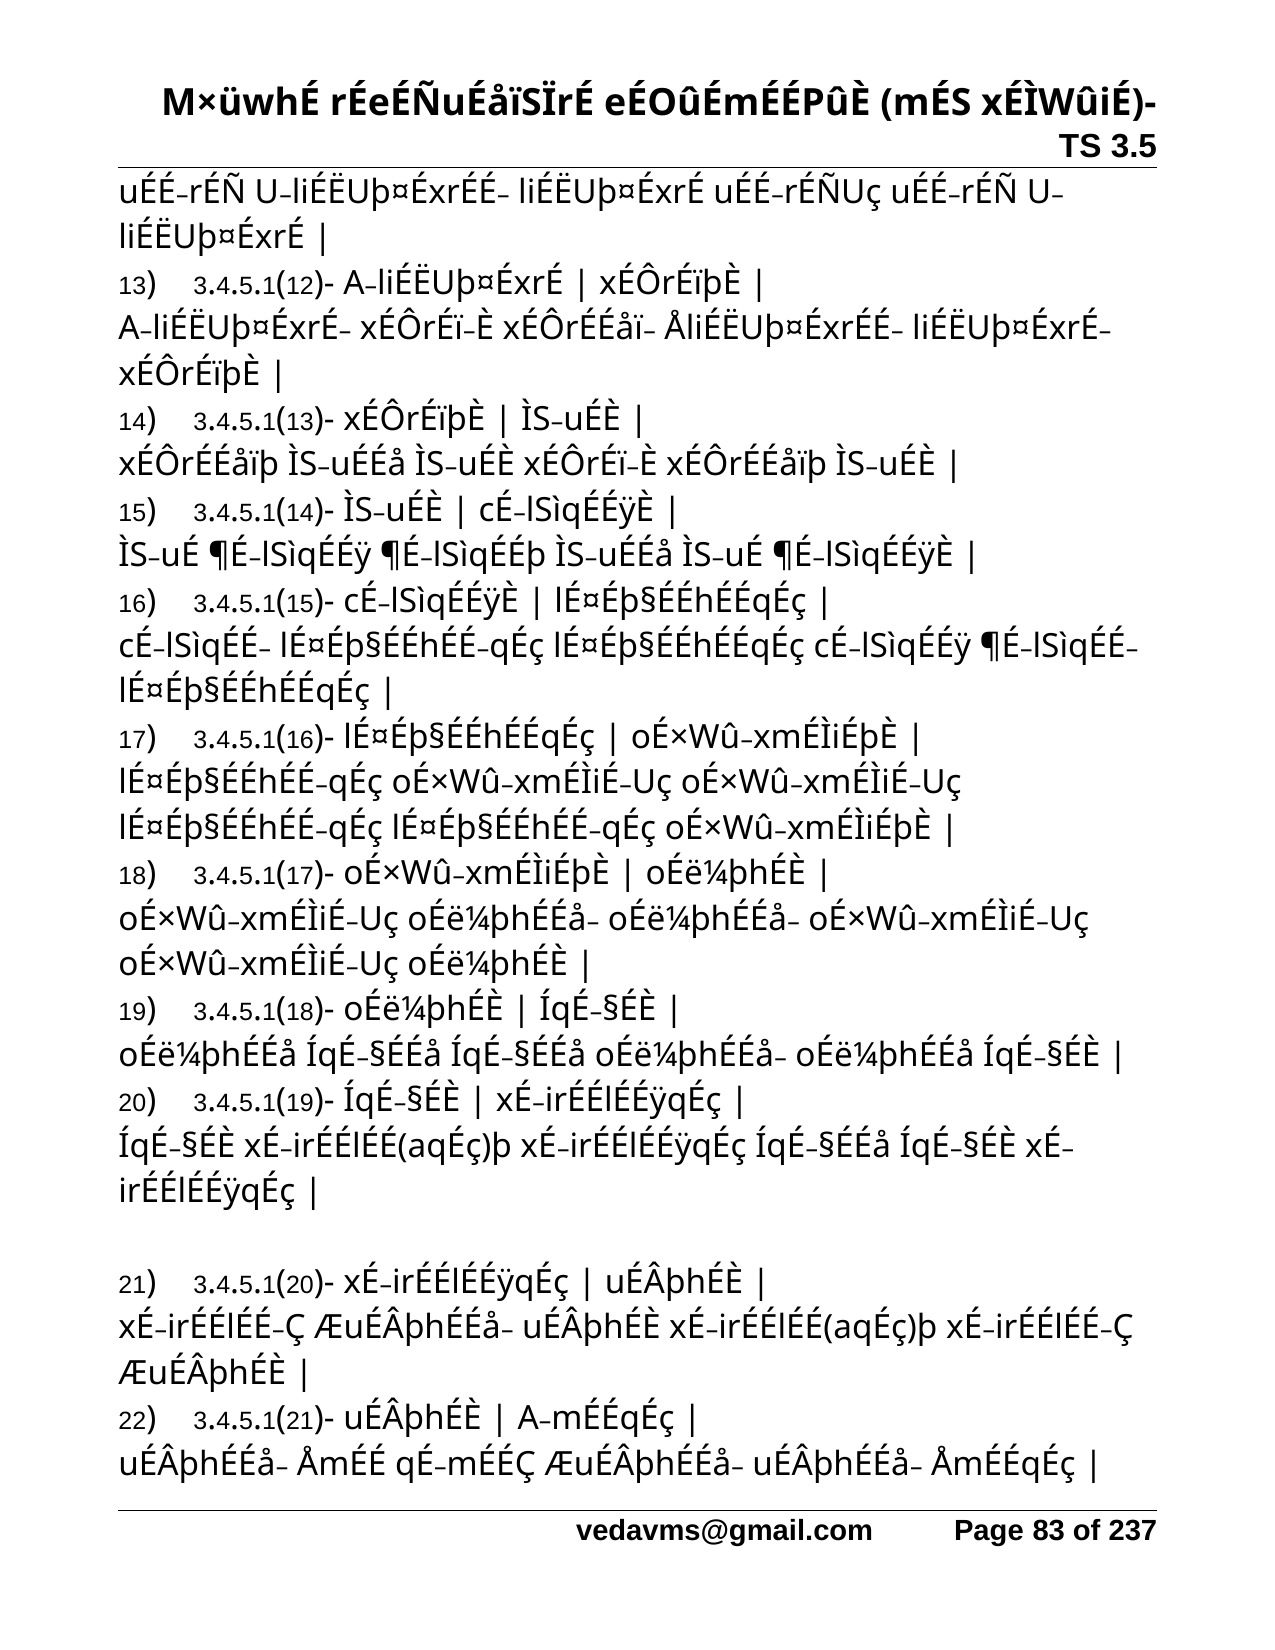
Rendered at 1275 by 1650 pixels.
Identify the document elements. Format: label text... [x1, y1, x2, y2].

text uÉÉ–rÉÑ U–liÉËUþ¤ÉxrÉÉ– liÉËUþ¤ÉxrÉ uÉÉ–rÉÑUç uÉÉ–rÉÑ U–liÉËUþ¤ÉxrÉ | [118, 168, 1157, 258]
text xÉÔrÉÉåïþ ÌS–uÉÉå ÌS–uÉÈ xÉÔrÉï–È xÉÔrÉÉåïþ ÌS–uÉÈ | [118, 440, 1157, 486]
text xÉ–irÉÉlÉÉ–Ç ÆuÉÂþhÉÉå– uÉÂþhÉÈ xÉ–irÉÉlÉÉ(aqÉç)þ xÉ–irÉÉlÉÉ–Ç ÆuÉÂþhÉÈ | [118, 1303, 1157, 1394]
text ÌS–uÉ ¶É–lSìqÉÉÿ ¶É–lSìqÉÉþ ÌS–uÉÉå ÌS–uÉ ¶É–lSìqÉÉÿÈ | [118, 531, 1157, 576]
text oÉ×Wû–xmÉÌiÉ–Uç oÉë¼þhÉÉå– oÉë¼þhÉÉå– oÉ×Wû–xmÉÌiÉ–Uç oÉ×Wû–xmÉÌiÉ–Uç oÉë¼þhÉÈ | [118, 894, 1157, 985]
text 22) 3.4.5.1(21)- uÉÂþhÉÈ | A–mÉÉqÉç | [118, 1394, 1157, 1439]
text 14) 3.4.5.1(13)- xÉÔrÉïþÈ | ÌS–uÉÈ | [118, 395, 1157, 440]
text ÍqÉ–§ÉÈ xÉ–irÉÉlÉÉ(aqÉç)þ xÉ–irÉÉlÉÉÿqÉç ÍqÉ–§ÉÉå ÍqÉ–§ÉÈ xÉ–irÉÉlÉÉÿqÉç | [118, 1121, 1157, 1212]
text cÉ–lSìqÉÉ– lÉ¤Éþ§ÉÉhÉÉ–qÉç lÉ¤Éþ§ÉÉhÉÉqÉç cÉ–lSìqÉÉÿ ¶É–lSìqÉÉ– lÉ¤Éþ§ÉÉhÉÉqÉç | [118, 622, 1157, 713]
text 20) 3.4.5.1(19)- ÍqÉ–§ÉÈ | xÉ–irÉÉlÉÉÿqÉç | [118, 1076, 1157, 1121]
text uÉÂþhÉÉå– ÅmÉÉ qÉ–mÉÉÇ ÆuÉÂþhÉÉå– uÉÂþhÉÉå– ÅmÉÉqÉç | [118, 1439, 1157, 1485]
text A–liÉËUþ¤ÉxrÉ– xÉÔrÉï–È xÉÔrÉÉåï– ÅliÉËUþ¤ÉxrÉÉ– liÉËUþ¤ÉxrÉ– xÉÔrÉïþÈ | [118, 304, 1157, 395]
text 16) 3.4.5.1(15)- cÉ–lSìqÉÉÿÈ | lÉ¤Éþ§ÉÉhÉÉqÉç | [118, 576, 1157, 622]
text 15) 3.4.5.1(14)- ÌS–uÉÈ | cÉ–lSìqÉÉÿÈ | [118, 486, 1157, 531]
text 17) 3.4.5.1(16)- lÉ¤Éþ§ÉÉhÉÉqÉç | oÉ×Wû–xmÉÌiÉþÈ | [118, 713, 1157, 758]
text 13) 3.4.5.1(12)- A–liÉËUþ¤ÉxrÉ | xÉÔrÉïþÈ | [118, 258, 1157, 304]
text 19) 3.4.5.1(18)- oÉë¼þhÉÈ | ÍqÉ–§ÉÈ | [118, 985, 1157, 1031]
text lÉ¤Éþ§ÉÉhÉÉ–qÉç oÉ×Wû–xmÉÌiÉ–Uç oÉ×Wû–xmÉÌiÉ–Uç lÉ¤Éþ§ÉÉhÉÉ–qÉç lÉ¤Éþ§ÉÉhÉÉ–qÉç oÉ×Wû–xmÉÌiÉþÈ | [118, 758, 1157, 849]
text 21) 3.4.5.1(20)- xÉ–irÉÉlÉÉÿqÉç | uÉÂþhÉÈ | [118, 1258, 1157, 1303]
text oÉë¼þhÉÉå ÍqÉ–§ÉÉå ÍqÉ–§ÉÉå oÉë¼þhÉÉå– oÉë¼þhÉÉå ÍqÉ–§ÉÈ | [118, 1031, 1157, 1076]
text 18) 3.4.5.1(17)- oÉ×Wû–xmÉÌiÉþÈ | oÉë¼þhÉÈ | [118, 849, 1157, 894]
